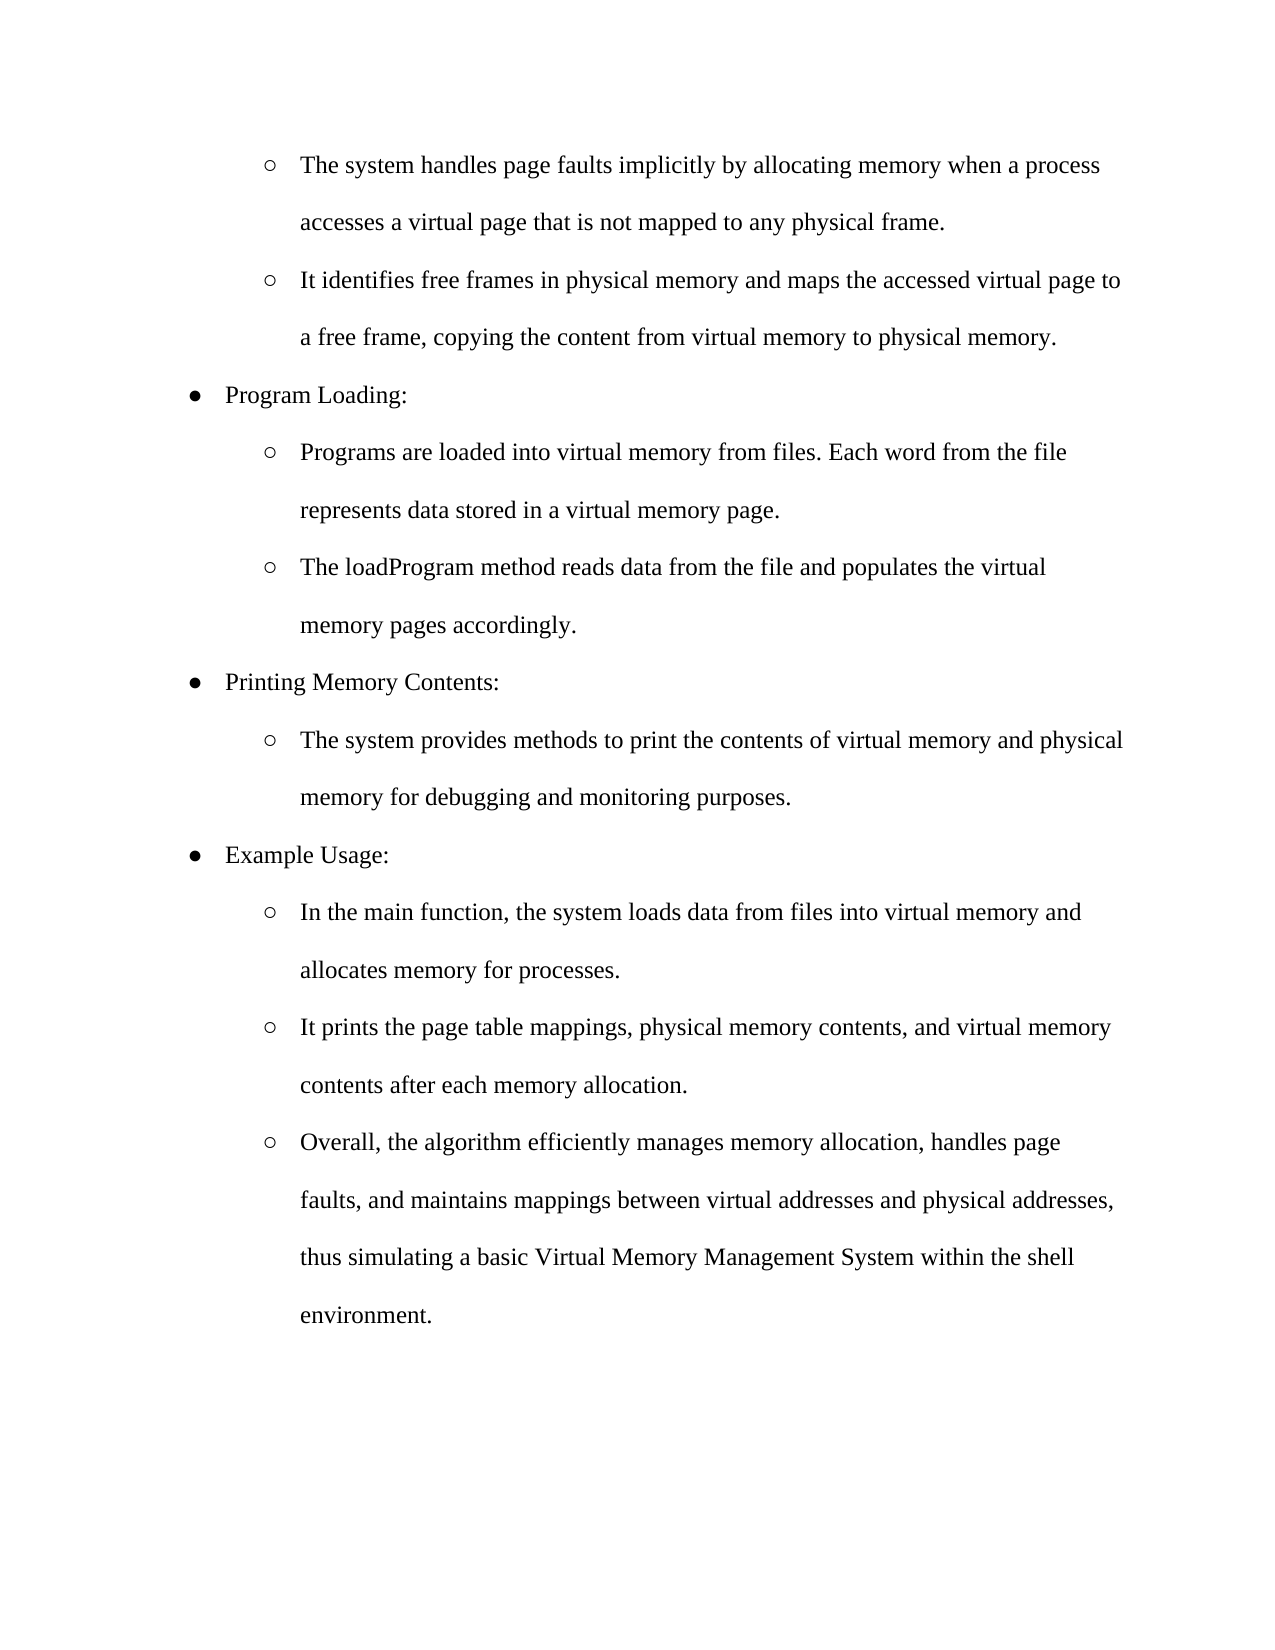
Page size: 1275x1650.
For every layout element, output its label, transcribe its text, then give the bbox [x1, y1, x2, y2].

list Overall, the algorithm efficiently manages memory allocation, handles page faults, and maintains mappings between virtual addresses and physical addresses, thus simulating a basic Virtual Memory Management System within the shell environment. [262, 1127, 1125, 1329]
list In the main function, the system loads data from files into virtual memory and allocates memory for processes. [262, 897, 1125, 984]
list Example Usage: [187, 840, 1125, 869]
list Programs are loaded into virtual memory from files. Each word from the file represents data stored in a virtual memory page. [262, 437, 1125, 524]
list It prints the page table mappings, physical memory contents, and virtual memory contents after each memory allocation. [262, 1012, 1125, 1099]
list It identifies free frames in physical memory and maps the accessed virtual page to a free frame, copying the content from virtual memory to physical memory. [262, 265, 1125, 351]
list The system provides methods to print the contents of virtual memory and physical memory for debugging and monitoring purposes. [262, 725, 1125, 811]
list Printing Memory Contents: [187, 667, 1125, 696]
list Program Loading: [187, 380, 1125, 409]
list The system handles page faults implicitly by allocating memory when a process accesses a virtual page that is not mapped to any physical frame. [262, 150, 1125, 236]
list The loadProgram method reads data from the file and populates the virtual memory pages accordingly. [262, 552, 1125, 639]
